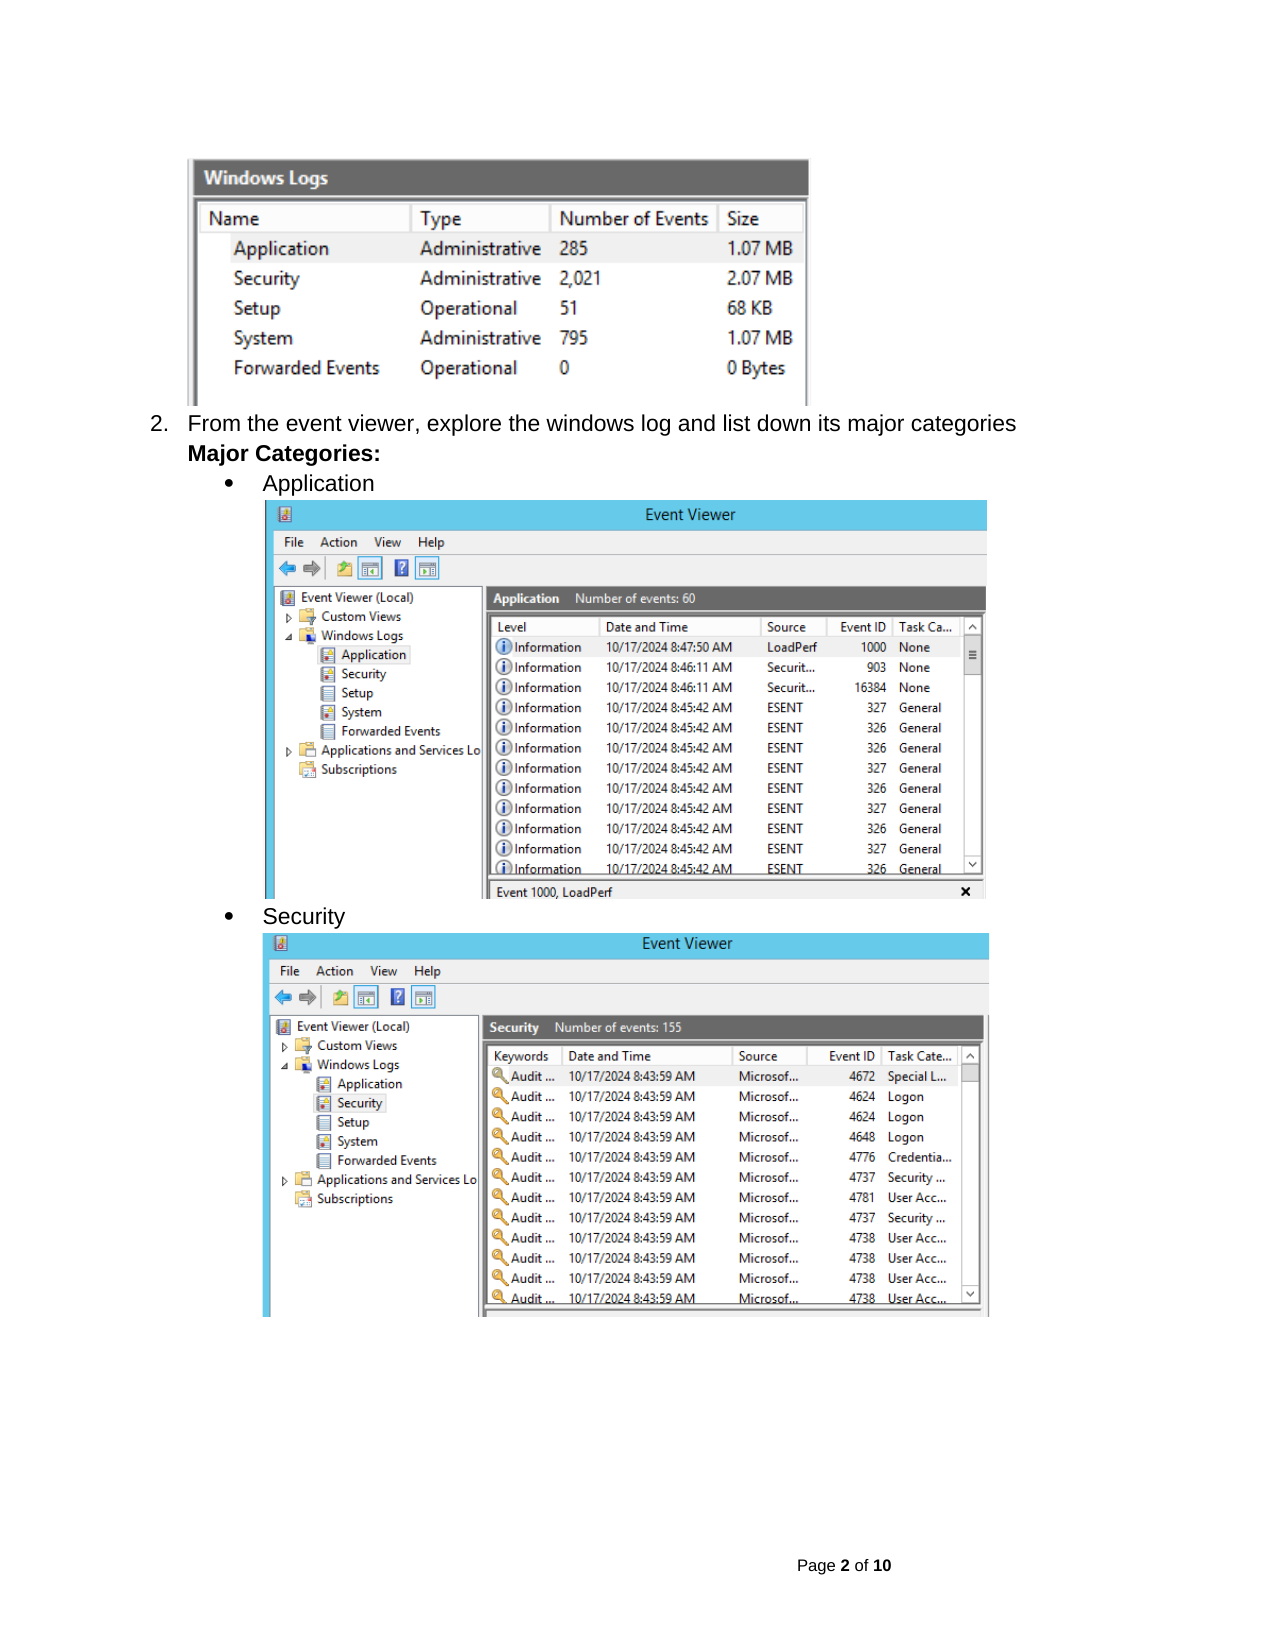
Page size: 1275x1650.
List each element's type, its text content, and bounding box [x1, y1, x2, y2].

picture [262, 500, 987, 899]
list Major Categories: [187, 440, 1167, 466]
picture [262, 933, 990, 1317]
list Security [225, 903, 1167, 929]
list Application [225, 470, 1167, 496]
list From the event viewer, explore the windows log and list down its major categories [150, 410, 1167, 436]
picture [187, 158, 812, 406]
